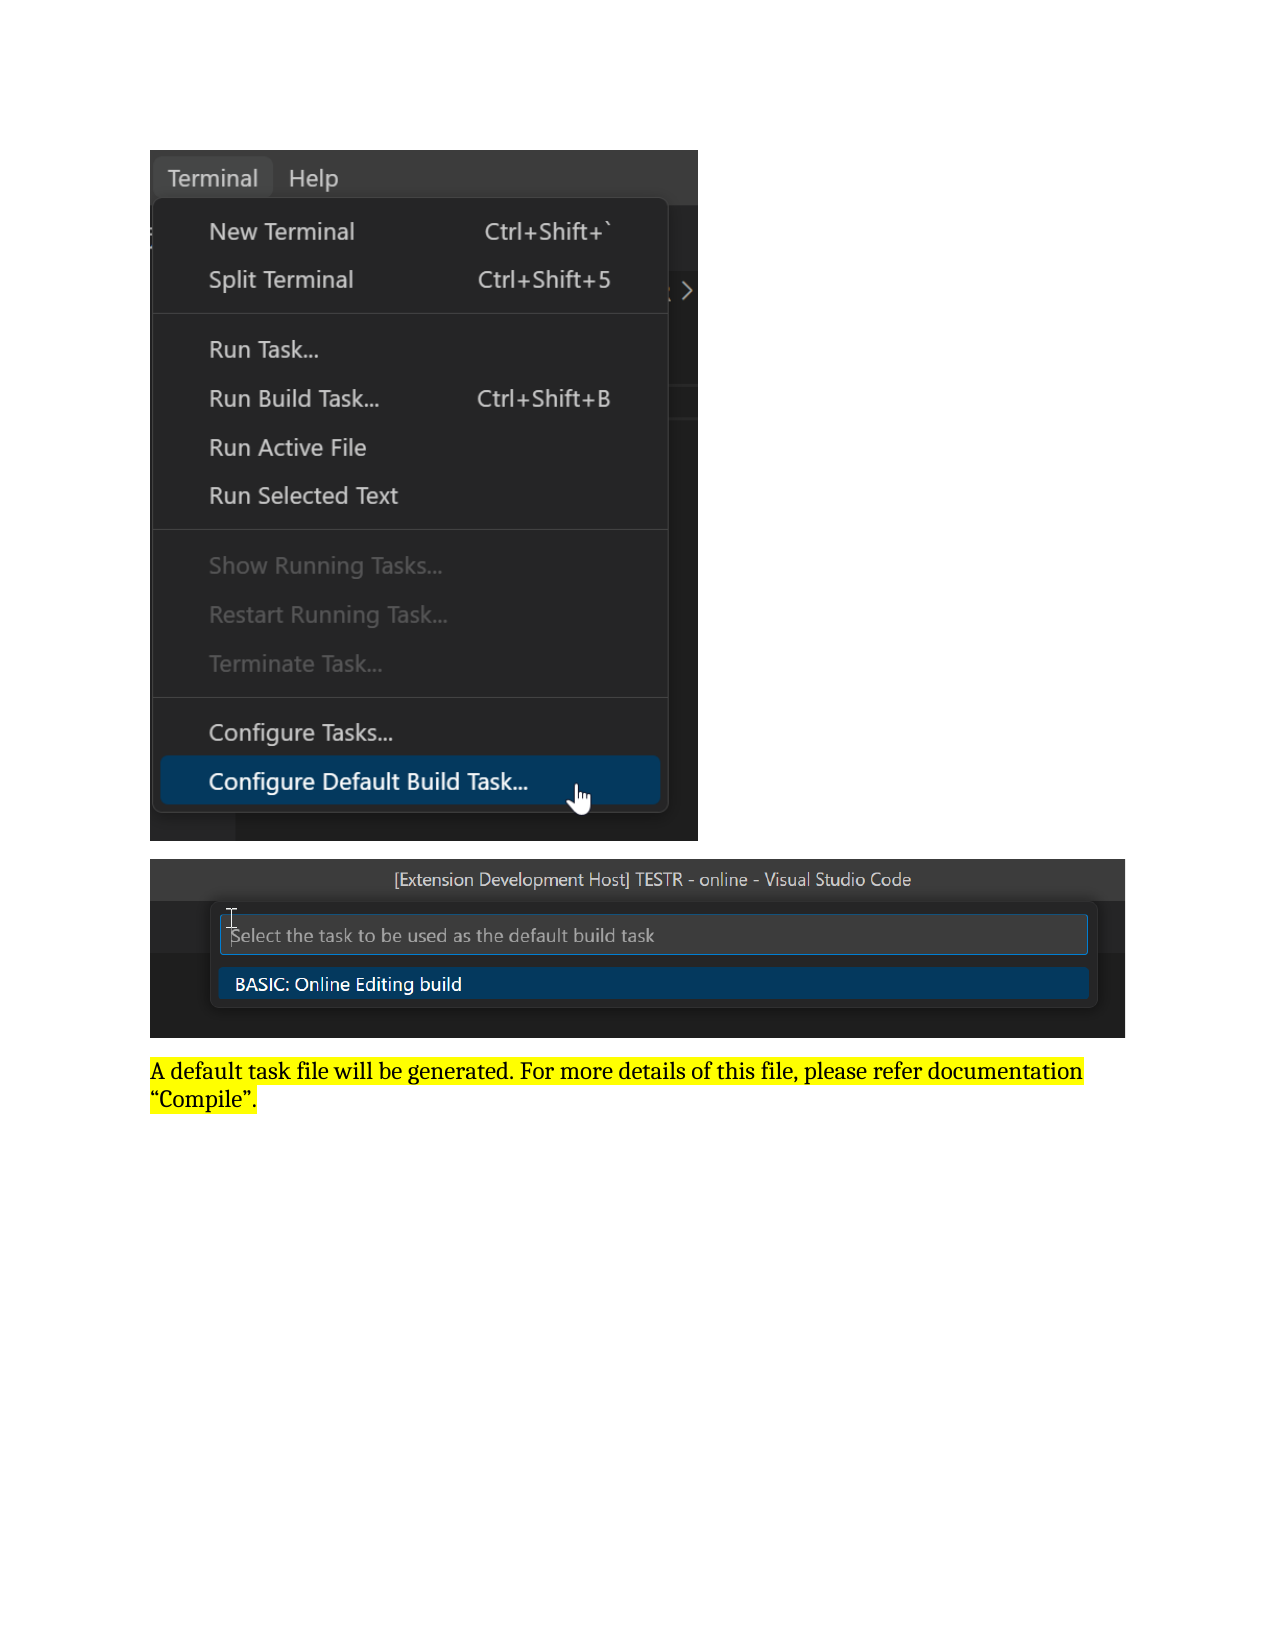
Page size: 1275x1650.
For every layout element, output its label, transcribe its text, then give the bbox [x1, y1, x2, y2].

picture [150, 150, 698, 841]
picture [150, 859, 1125, 1038]
text A default task file will be generated. For more details of this file, please refer documentation “Compile”. [257, 1057, 1125, 1114]
